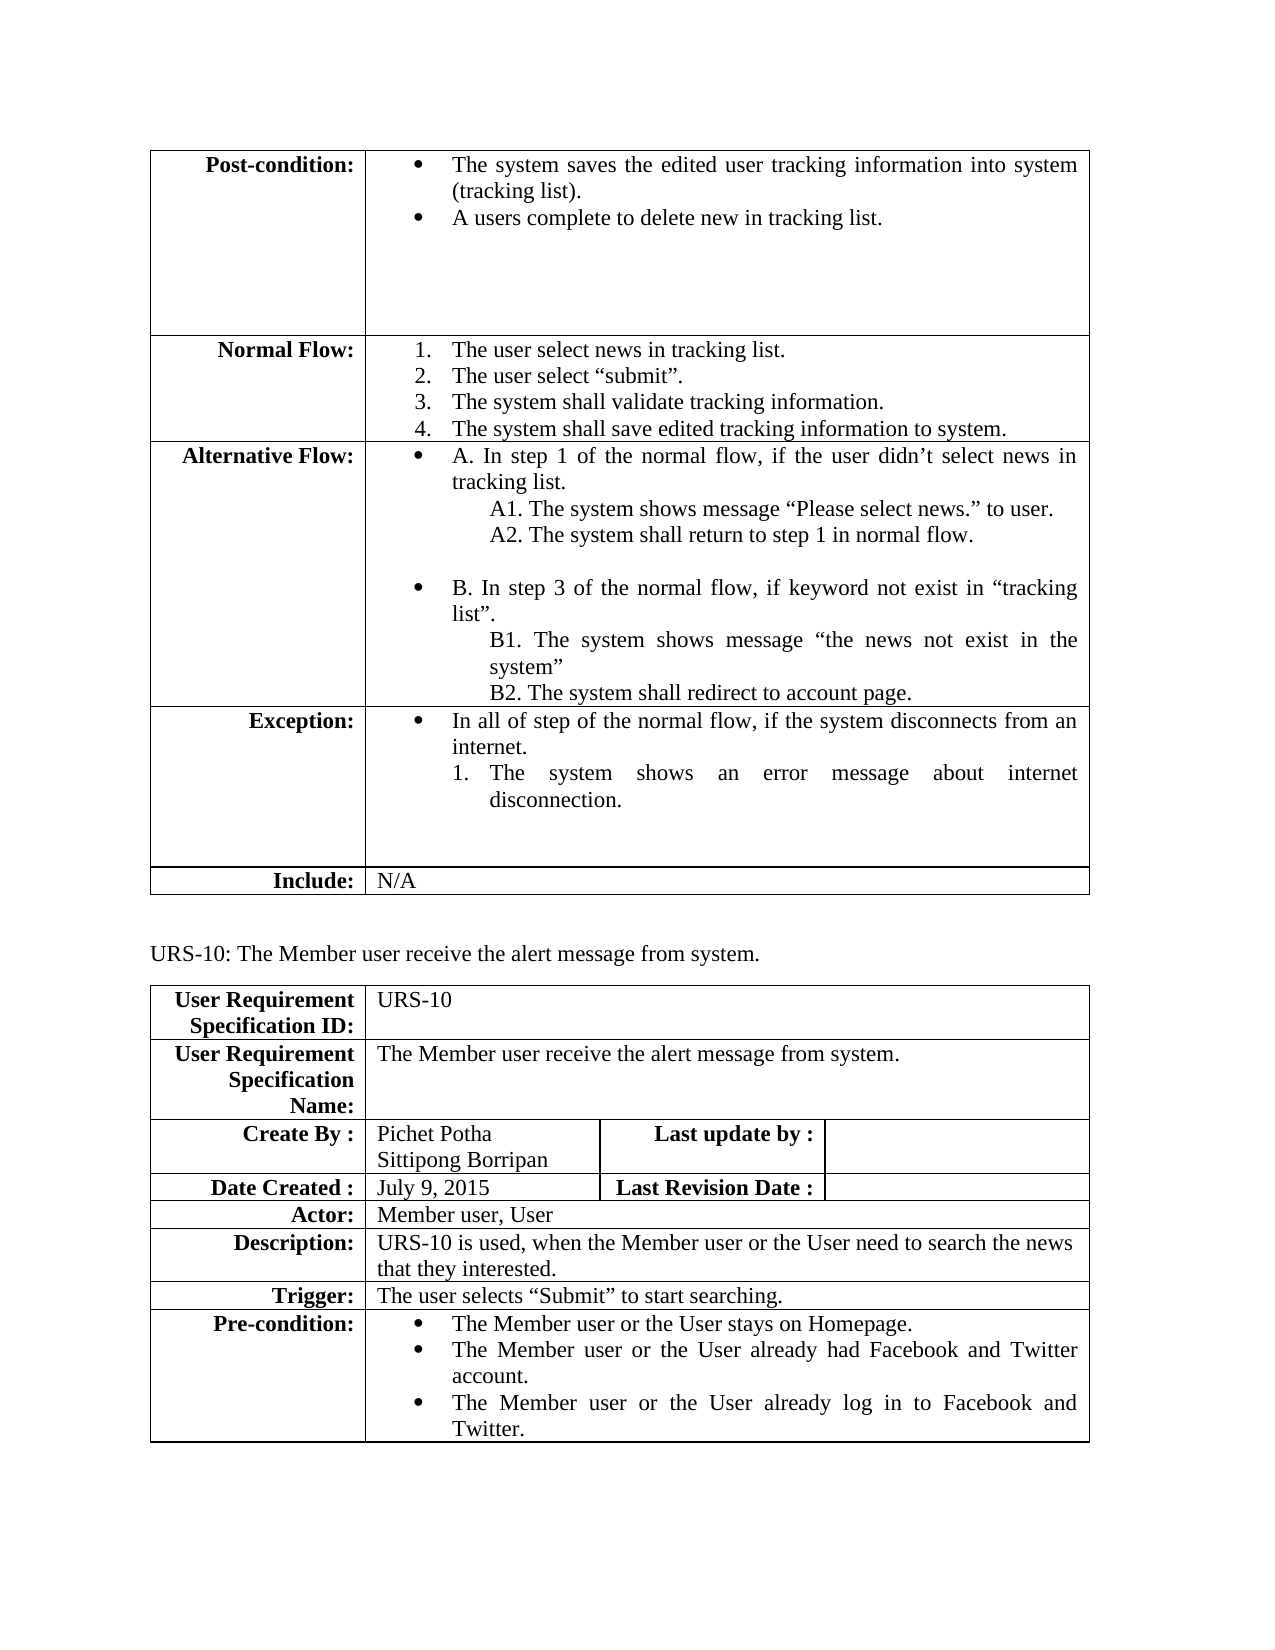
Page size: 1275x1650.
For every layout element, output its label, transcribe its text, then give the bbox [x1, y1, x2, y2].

table_cell Normal Flow: [151, 336, 365, 441]
table_cell Pre-condition: [151, 1310, 365, 1441]
table_cell Date Created : [151, 1174, 365, 1200]
table_cell Include: [151, 868, 365, 894]
table_cell Last update by : [601, 1120, 824, 1173]
table_cell User Requirement Specification Name: [151, 1040, 365, 1119]
table_header User Requirement Specification ID: [151, 986, 365, 1039]
table_cell A. In step 1 of the normal flow, if the user didn’t select news in tracking list. A1. The system shows message “Please select news.” to user. A2. The system shall return to step 1 in normal flow. B. In step 3 of the normal flow, if keyword not exist in “tracking list”. B1. The system shows message “the news not exist in the system” B2. The system shall redirect to account page. [366, 442, 1089, 706]
table_cell The Member user or the User stays on Homepage. The Member user or the User already had Facebook and Twitter account. The Member user or the User already log in to Facebook and Twitter. [366, 1310, 1089, 1441]
table_cell Post-condition: [151, 151, 365, 334]
table_cell Member user, User [366, 1201, 1089, 1227]
table_cell Description: [151, 1229, 365, 1281]
table_cell Actor: [151, 1201, 365, 1227]
table_cell URS-10 is used, when the Member user or the User need to search the news that they interested. [366, 1229, 1089, 1281]
table_cell The system saves the edited user tracking information into system (tracking list). A users complete to delete new in tracking list. [366, 151, 1089, 334]
table_cell Create By : [151, 1120, 365, 1173]
table_cell Alternative Flow: [151, 442, 365, 706]
table_cell Last Revision Date : [601, 1174, 824, 1200]
table_cell [826, 1174, 1089, 1200]
table_cell Exception: [151, 707, 365, 866]
table_header URS-10 [366, 986, 1089, 1039]
table_cell Pichet Potha Sittipong Borripan [366, 1120, 599, 1173]
table_cell The user select news in tracking list. The user select “submit”. The system shall validate tracking information. The system shall save edited tracking information to system. [366, 336, 1089, 441]
text URS-10: The Member user receive the alert message from system. [150, 940, 1125, 966]
table_cell The user selects “Submit” to start searching. [366, 1282, 1089, 1309]
table_cell Trigger: [151, 1282, 365, 1309]
table_cell N/A [366, 868, 1089, 894]
table_cell [826, 1120, 1089, 1173]
table_cell In all of step of the normal flow, if the system disconnects from an internet. The system shows an error message about internet disconnection. [366, 707, 1089, 866]
table_cell July 9, 2015 [366, 1174, 599, 1200]
table_cell The Member user receive the alert message from system. [366, 1040, 1089, 1119]
